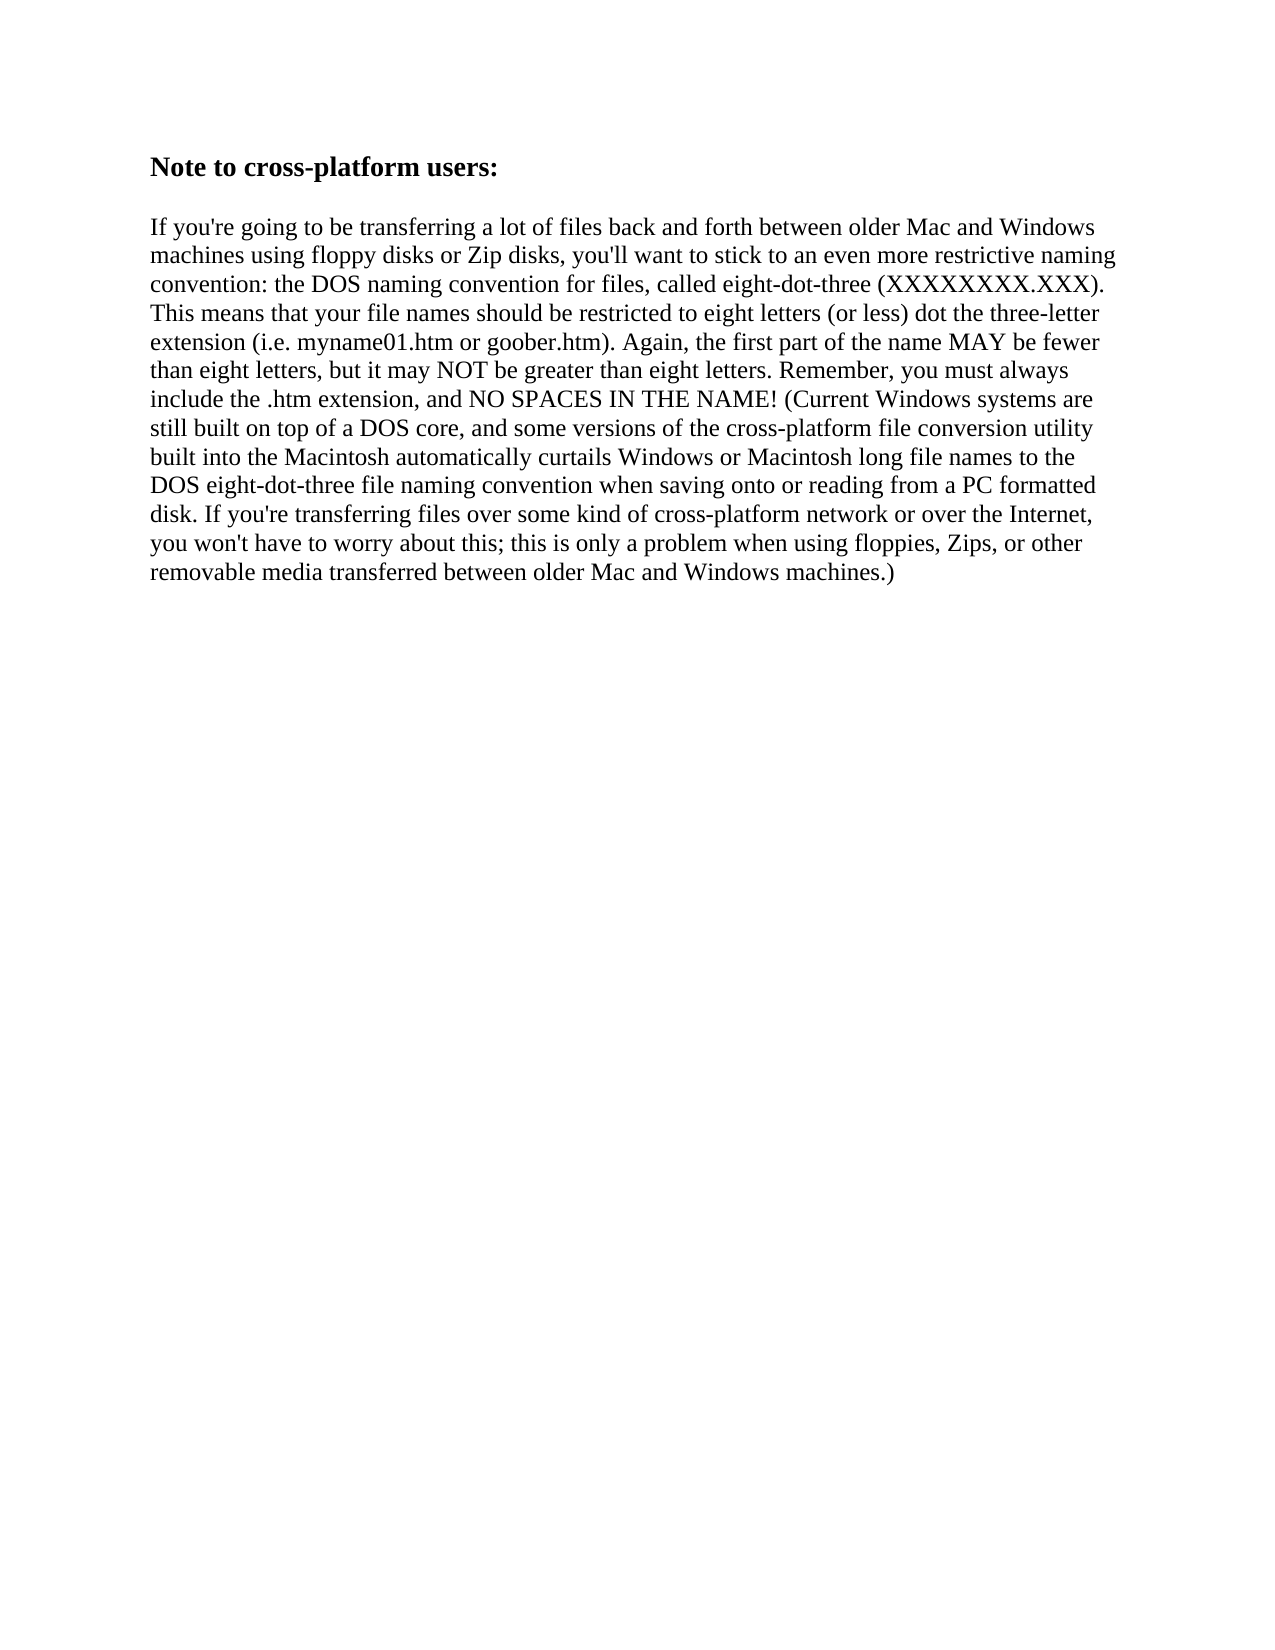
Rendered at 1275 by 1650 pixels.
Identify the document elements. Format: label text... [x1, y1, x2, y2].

text If you're going to be transferring a lot of files back and forth between older Mac and Windows machines using floppy disks or Zip disks, you'll want to stick to an even more restrictive naming convention: the DOS naming convention for files, called eight-dot-three (XXXXXXXX.XXX). This means that your file names should be restricted to eight letters (or less) dot the three-letter extension (i.e. myname01.htm or goober.htm). Again, the first part of the name MAY be fewer than eight letters, but it may NOT be greater than eight letters. Remember, you must always include the .htm extension, and NO SPACES IN THE NAME! (Current Windows systems are still built on top of a DOS core, and some versions of the cross-platform file conversion utility built into the Macintosh automatically curtails Windows or Macintosh long file names to the DOS eight-dot-three file naming convention when saving onto or reading from a PC formatted disk. If you're transferring files over some kind of cross-platform network or over the Internet, you won't have to worry about this; this is only a problem when using floppies, Zips, or other removable media transferred between older Mac and Windows machines.) [150, 212, 1125, 585]
text Note to cross-platform users: [150, 150, 1125, 182]
